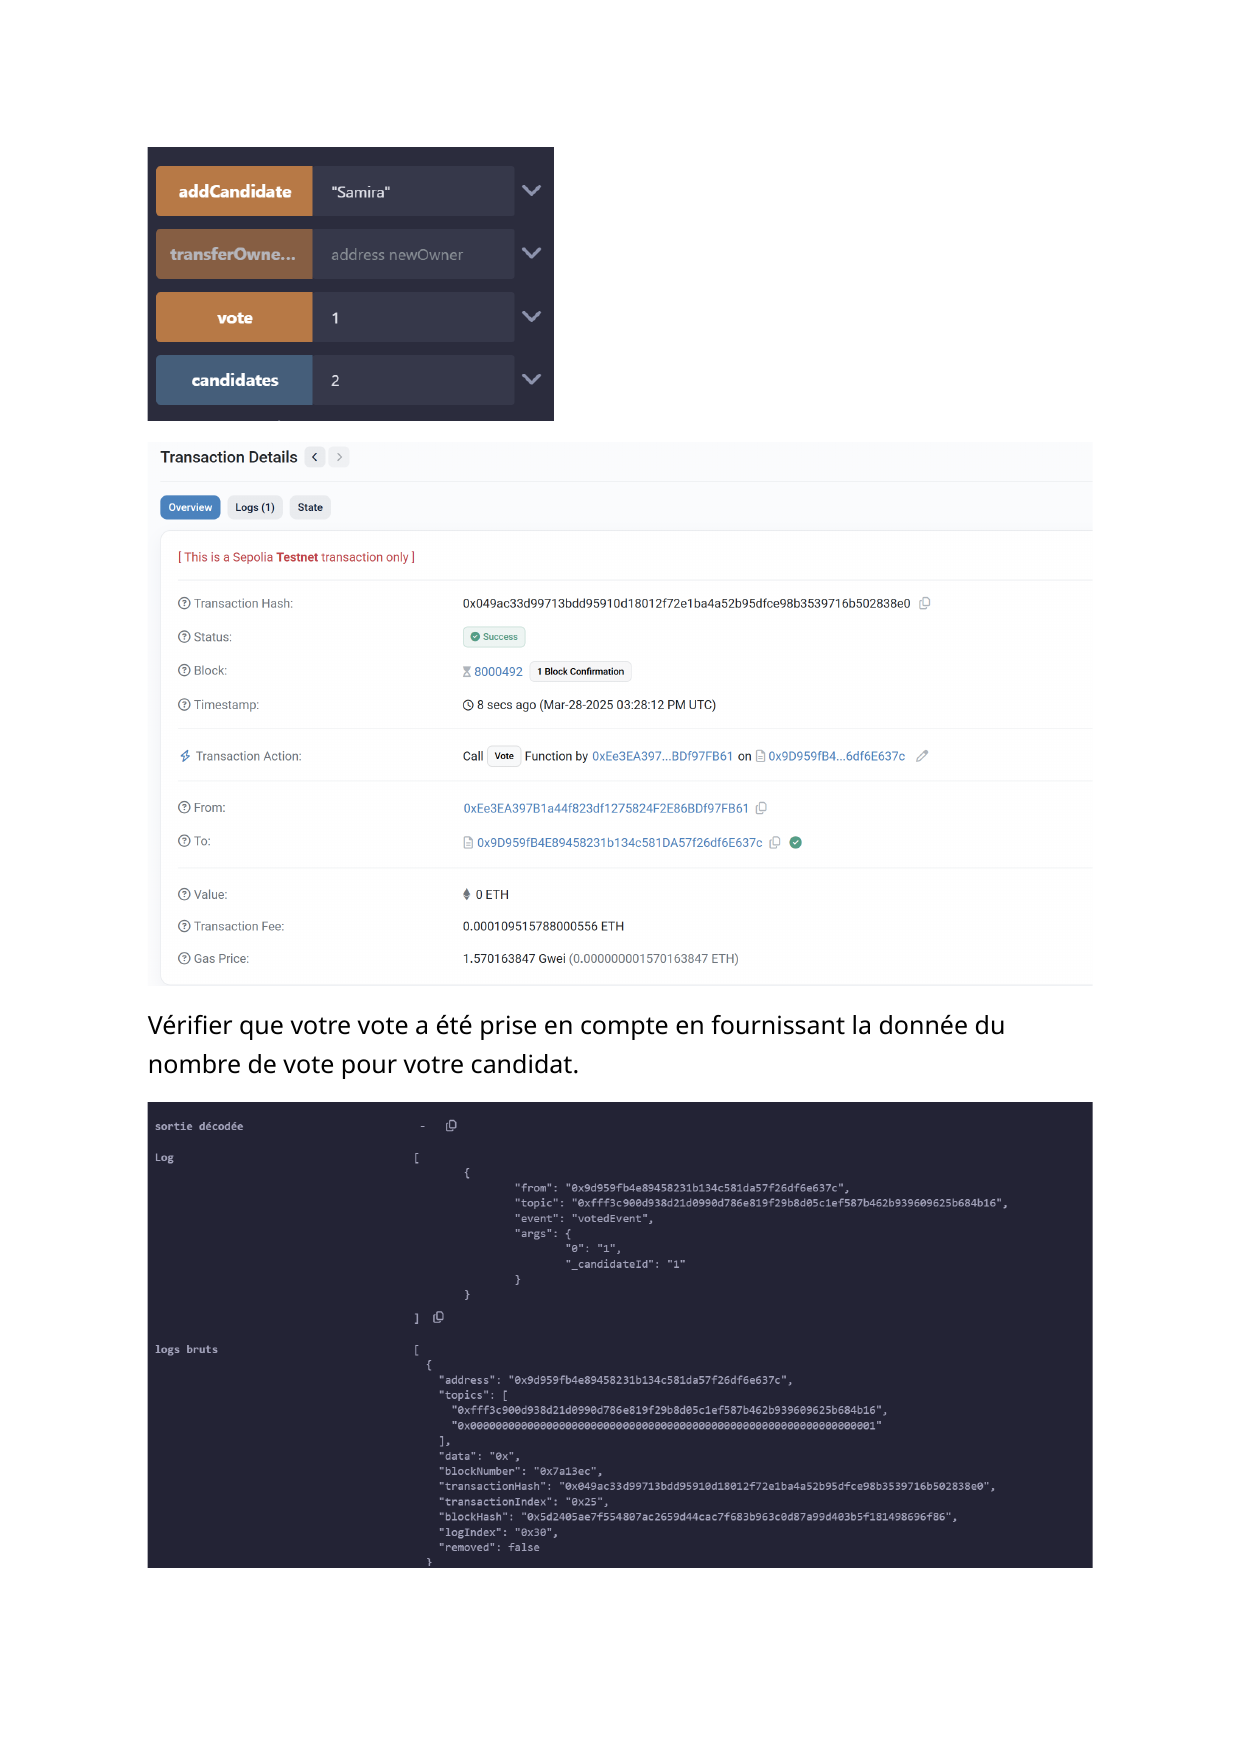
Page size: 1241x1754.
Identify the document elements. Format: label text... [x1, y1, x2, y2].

text Vérifier que votre vote a été prise en compte en fournissant la donnée du nombre de vote pour votre candidat. [148, 1008, 1093, 1081]
picture [147, 442, 1093, 986]
picture [147, 1102, 1093, 1568]
picture [147, 147, 554, 421]
